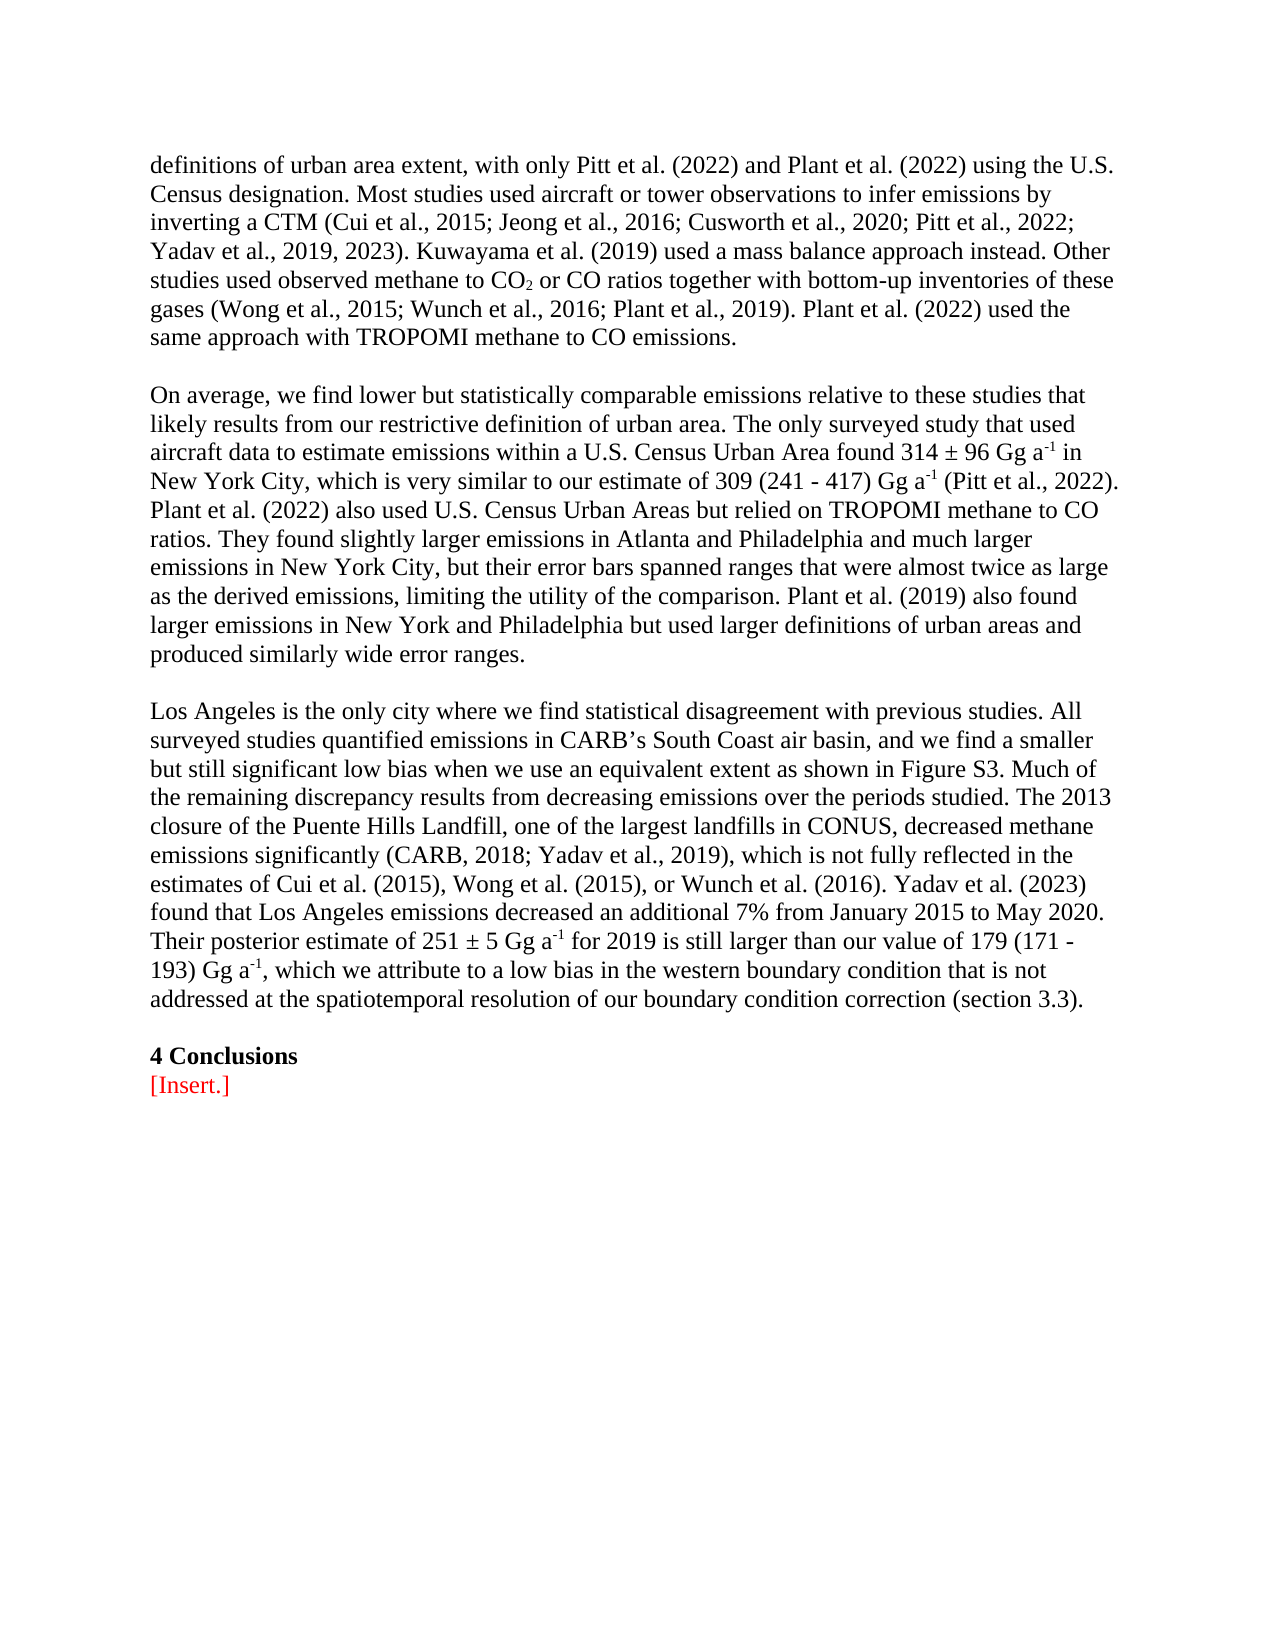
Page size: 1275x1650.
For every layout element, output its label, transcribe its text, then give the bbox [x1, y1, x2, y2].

text On average, we find lower but statistically comparable emissions relative to these studies that likely results from our restrictive definition of urban area. The only surveyed study that used aircraft data to estimate emissions within a U.S. Census Urban Area found 314 ± 96 Gg a-1 in New York City, which is very similar to our estimate of 309 (241 - 417) Gg a-1 (Pitt et al., 2022). Plant et al. (2022) also used U.S. Census Urban Areas but relied on TROPOMI methane to CO ratios. They found slightly larger emissions in Atlanta and Philadelphia and much larger emissions in New York City, but their error bars spanned ranges that were almost twice as large as the derived emissions, limiting the utility of the comparison. Plant et al. (2019) also found larger emissions in New York and Philadelphia but used larger definitions of urban areas and produced similarly wide error ranges. [150, 380, 1125, 667]
text [Insert.] [150, 1070, 1125, 1099]
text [150, 150, 1125, 351]
text Los Angeles is the only city where we find statistical disagreement with previous studies. All surveyed studies quantified emissions in CARB’s South Coast air basin, and we find a smaller but still significant low bias when we use an equivalent extent as shown in Figure S3. Much of the remaining discrepancy results from decreasing emissions over the periods studied. The 2013 closure of the Puente Hills Landfill, one of the largest landfills in CONUS, decreased methane emissions significantly (CARB, 2018; Yadav et al., 2019), which is not fully reflected in the estimates of Cui et al. (2015), Wong et al. (2015), or Wunch et al. (2016). Yadav et al. (2023) found that Los Angeles emissions decreased an additional 7% from January 2015 to May 2020. Their posterior estimate of 251 ± 5 Gg a-1 for 2019 is still larger than our value of 179 (171 - 193) Gg a-1, which we attribute to a low bias in the western boundary condition that is not addressed at the spatiotemporal resolution of our boundary condition correction (section 3.3). [150, 696, 1125, 1012]
text 4 Conclusions [150, 1041, 1125, 1070]
